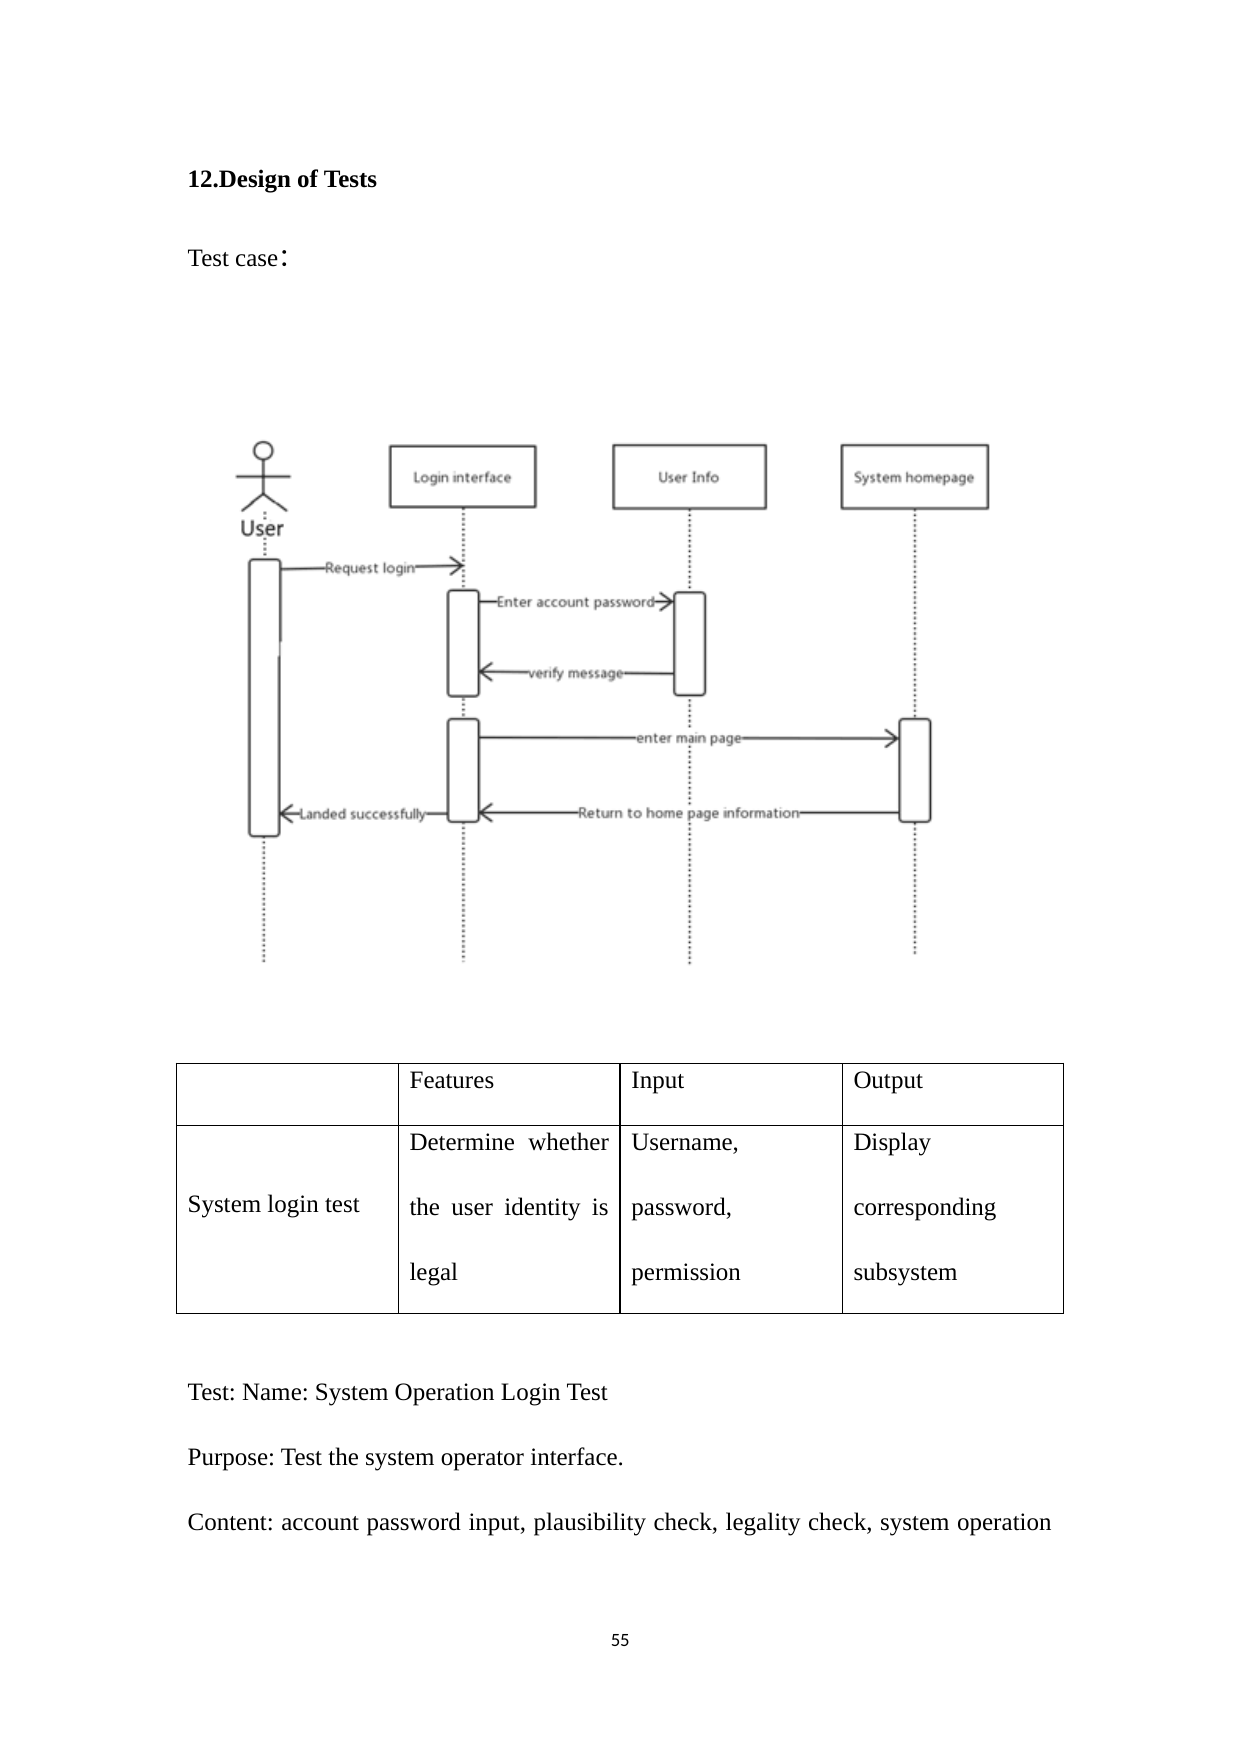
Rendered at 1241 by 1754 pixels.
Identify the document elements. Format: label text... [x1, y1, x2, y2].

table_header Input [621, 1064, 842, 1124]
picture [187, 393, 1052, 1028]
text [187, 1376, 1053, 1538]
table_cell System login test [177, 1126, 398, 1313]
list 12.Design of Tests [187, 162, 1053, 194]
text Test case： [187, 223, 1053, 288]
table_cell Display corresponding subsystem [843, 1126, 1063, 1313]
table_cell Username, password, permission [621, 1126, 842, 1313]
table_header Output [843, 1064, 1063, 1124]
table_header Features [399, 1064, 619, 1124]
table_header [177, 1064, 398, 1124]
table_cell Determine whether the user identity is legal [399, 1126, 619, 1313]
